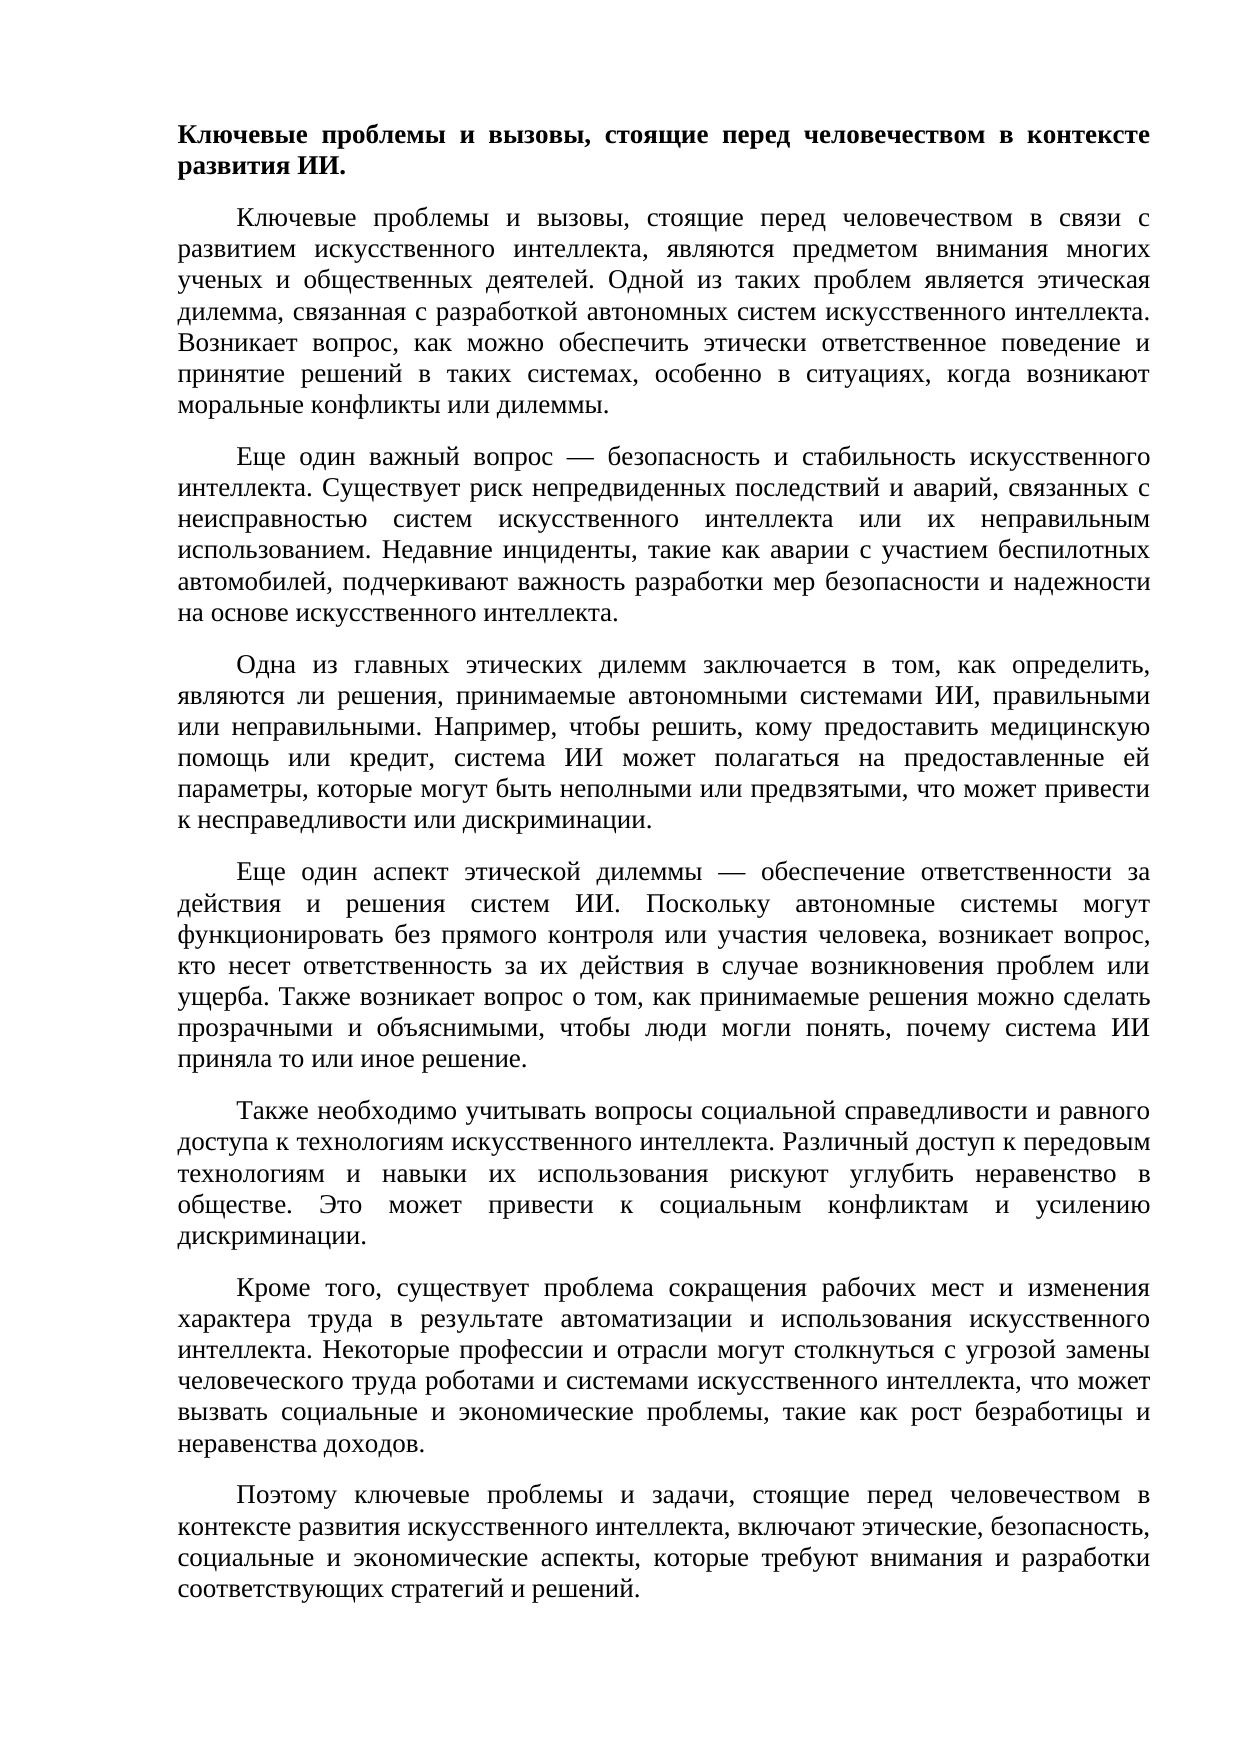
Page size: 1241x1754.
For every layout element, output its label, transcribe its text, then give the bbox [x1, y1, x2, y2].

text Кроме того, существует проблема сокращения рабочих мест и изменения характера труда в результате автоматизации и использования искусственного интеллекта. Некоторые профессии и отрасли могут столкнуться с угрозой замены человеческого труда роботами и системами искусственного интеллекта, что может вызвать социальные и экономические проблемы, такие как рост безработицы и неравенства доходов. [177, 1271, 1152, 1458]
text Также необходимо учитывать вопросы социальной справедливости и равного доступа к технологиям искусственного интеллекта. Различный доступ к передовым технологиям и навыки их использования рискуют углубить неравенство в обществе. Это может привести к социальным конфликтам и усилению дискриминации. [177, 1094, 1152, 1250]
text Ключевые проблемы и вызовы, стоящие перед человечеством в связи с развитием искусственного интеллекта, являются предметом внимания многих ученых и общественных деятелей. Одной из таких проблем является этическая дилемма, связанная с разработкой автономных систем искусственного интеллекта. Возникает вопрос, как можно обеспечить этически ответственное поведение и принятие решений в таких системах, особенно в ситуациях, когда возникают моральные конфликты или дилеммы. [177, 201, 1152, 419]
text Одна из главных этических дилемм заключается в том, как определить, являются ли решения, принимаемые автономными системами ИИ, правильными или неправильными. Например, чтобы решить, кому предоставить медицинскую помощь или кредит, система ИИ может полагаться на предоставленные ей параметры, которые могут быть неполными или предвзятыми, что может привести к несправедливости или дискриминации. [177, 648, 1152, 835]
text Еще один аспект этической дилеммы — обеспечение ответственности за действия и решения систем ИИ. Поскольку автономные системы могут функционировать без прямого контроля или участия человека, возникает вопрос, кто несет ответственность за их действия в случае возникновения проблем или ущерба. Также возникает вопрос о том, как принимаемые решения можно сделать прозрачными и объяснимыми, чтобы люди могли понять, почему система ИИ приняла то или иное решение. [177, 856, 1152, 1073]
text Ключевые проблемы и вызовы, стоящие перед человечеством в контексте развития ИИ. [177, 118, 1152, 180]
text Поэтому ключевые проблемы и задачи, стоящие перед человечеством в контексте развития искусственного интеллекта, включают этические, безопасность, социальные и экономические аспекты, которые требуют внимания и разработки соответствующих стратегий и решений. [177, 1479, 1152, 1603]
text Еще один важный вопрос — безопасность и стабильность искусственного интеллекта. Существует риск непредвиденных последствий и аварий, связанных с неисправностью систем искусственного интеллекта или их неправильным использованием. Недавние инциденты, такие как аварии с участием беспилотных автомобилей, подчеркивают важность разработки мер безопасности и надежности на основе искусственного интеллекта. [177, 440, 1152, 627]
